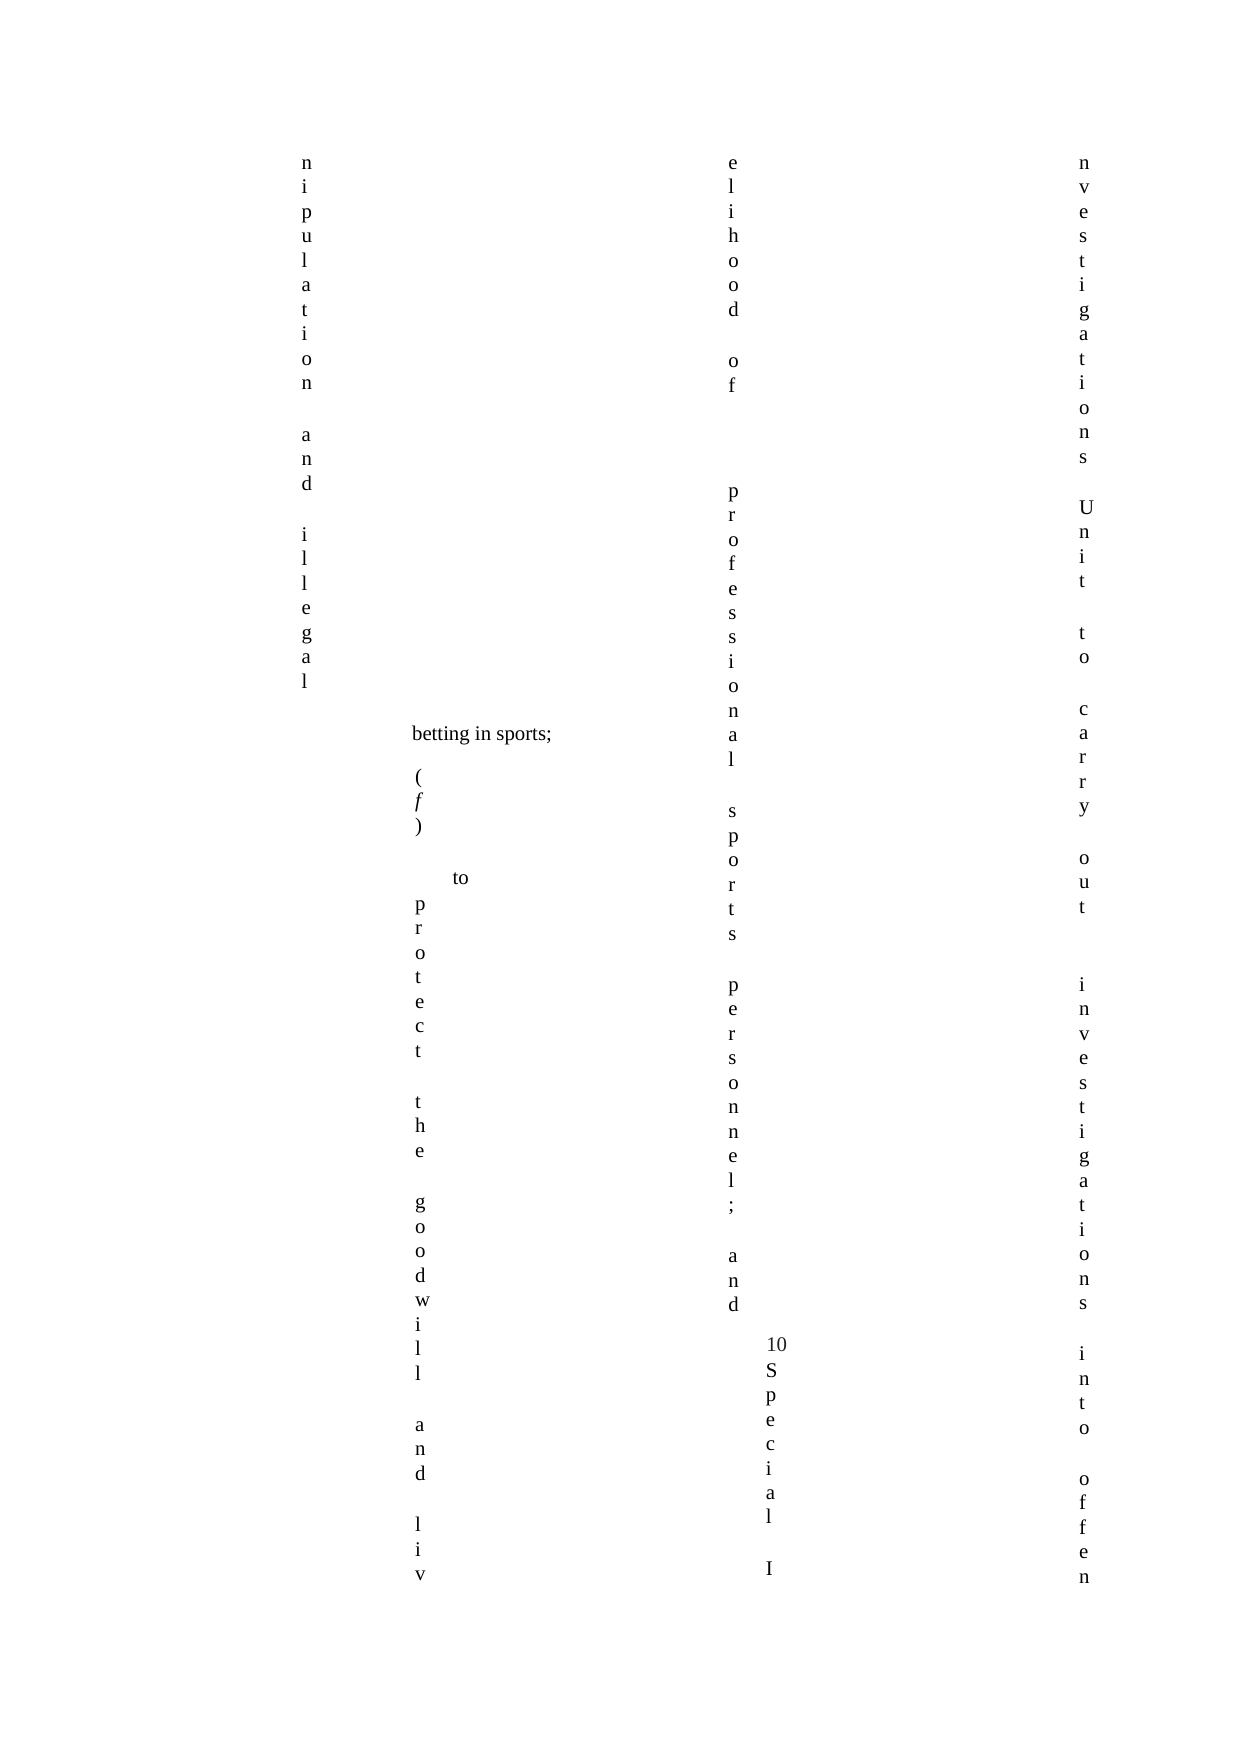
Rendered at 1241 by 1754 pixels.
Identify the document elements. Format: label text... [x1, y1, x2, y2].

table_header 10 [521, 1326, 777, 1357]
